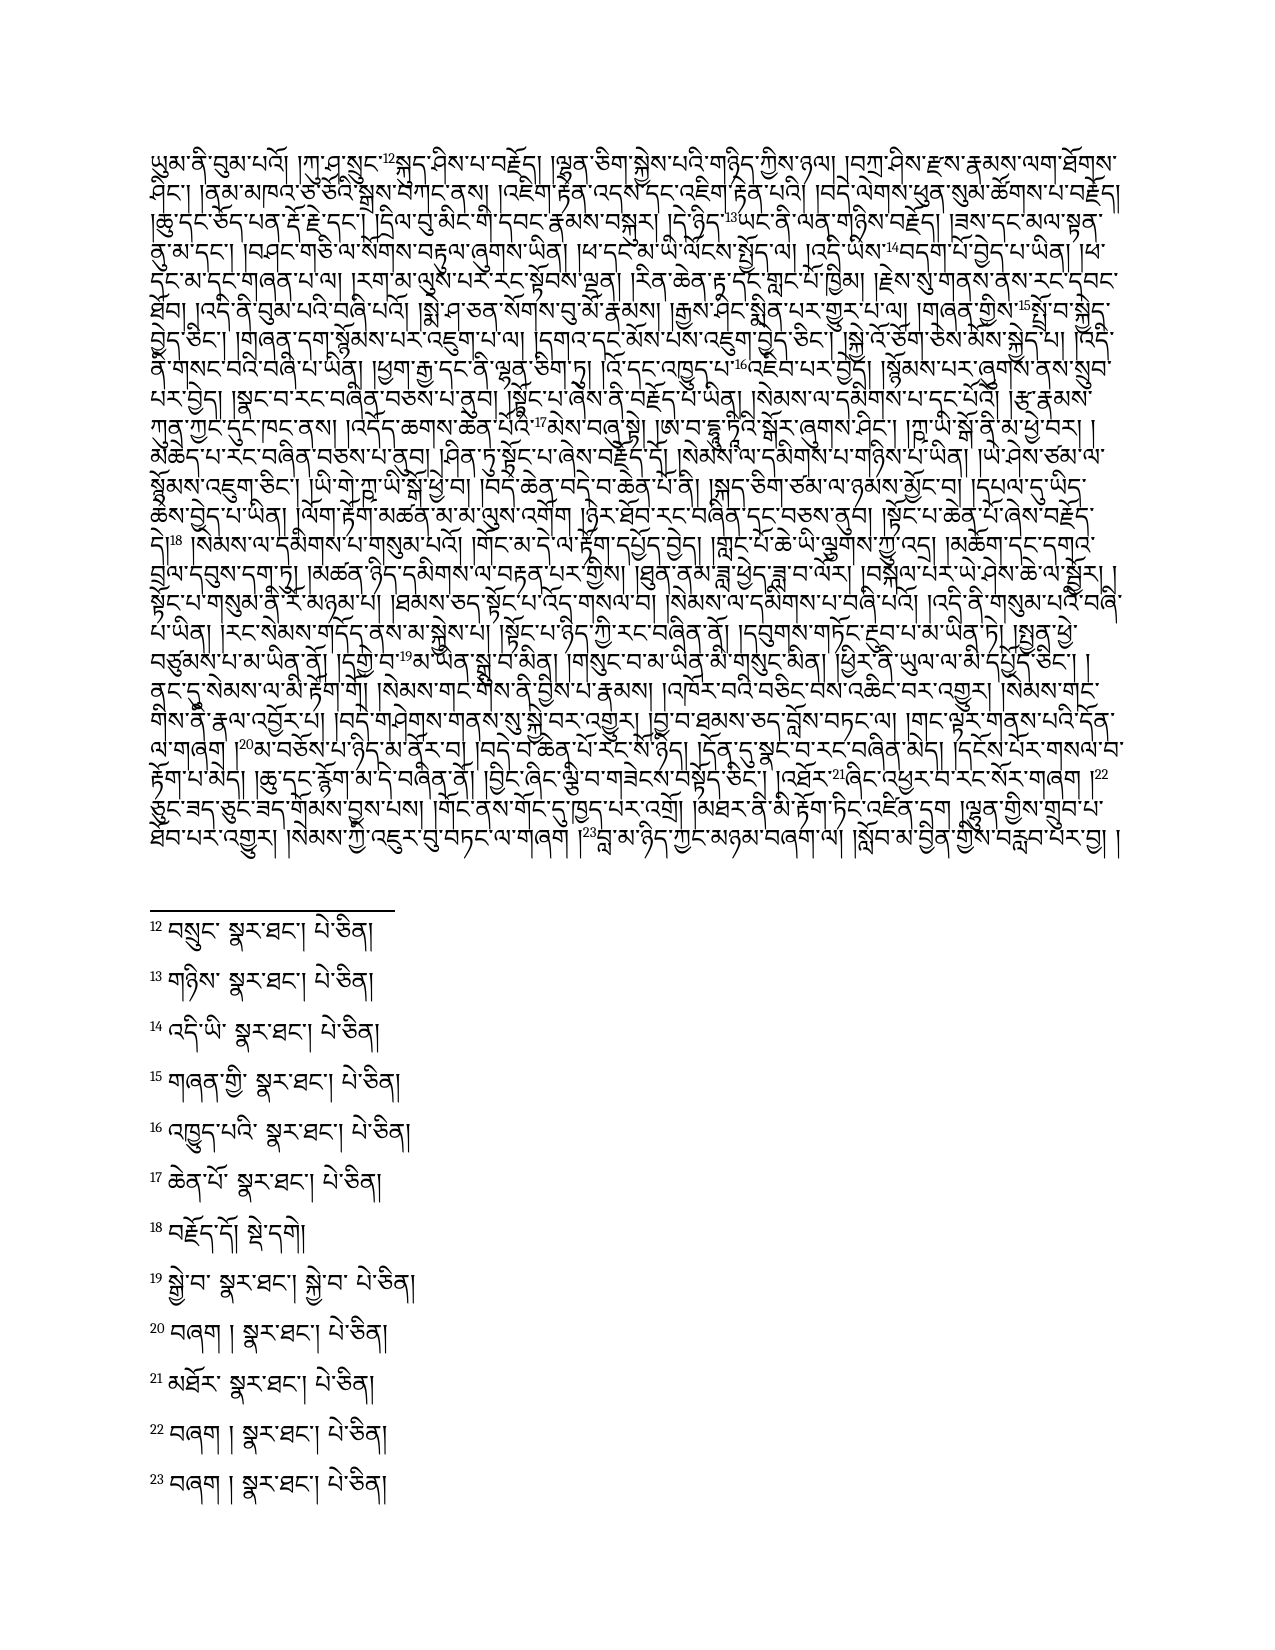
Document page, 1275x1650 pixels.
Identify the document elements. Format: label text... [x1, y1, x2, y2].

text ༄༅༅། །​རྒྱ་གར་སྐད་དུ། ཥེ་ཀ་ཙ་ཏུར་པྲ་ཀཱ་ར་ཎ། བོད་སྐད་དུ། དབང་བཞི་པའི་རབ་ཏུ་བྱེད་པ། དཔལ་རྡོ་རྗེ་སེམས་དཔའ་ལ་ཕྱག་འཚལ་ལོ། །​འཕགས་པ་སྤྱན་རས་གཟིགས་དབང་ཕྱུག་ལ་ཕྱག་འཚལ་ལོ། །​དངོས་ཀུན་རྣམ་དག་འོད་གསལ་རང་བཞིན་བདེ་བ་ཆེན་པོའི་སྐུ། །​འགྲོ་བ་འདི་ཀུན་ཐུགས་རྗེས་ཁྱབ་མཛད་ཅིར་ཡང་སྣང་བའི་སྐུ། །​མ་ལུས་ཡུལ་དུ་གྱུར་པས་ཁམས་གསུམ་རོ་མཉམ་གཉིས་སུ་མེད། །​ཟུང་འཇུག་གཟོད་ནས་དབྱེར་མེད་རྡོ་རྗེ་འཆང་བ་དེ་ལ་འདུད། །​དེ་ཡི་དངོས་གྲུབ་ཐོབ་པའི་ཐབས་སྟོན་པ། །​རྡོ་རྗེ་འཆང་དང་ཐ་དད་མེད་པ་ཡི། །​ལུང་དང་མན་ངག་བརྒྱུད་པ་མ་ཉམས་པའི། །​བླ་མ་རྗེ་བཙུན་དེ་ལ་ཕྱག་འཚལ་ནས། །​དབང་བཞིའི་རབ་ཏུ་བྱེད་པའི་གདམས་ངག་བྲི། །​རྙེད་དང་བཀུར་སྟི་གྲགས་སྤངས་བྱམས་དང་ལྡན། །​འཁོར་བའི་སྡུག་བསྔལ་སྒྲོལ་བའི་ཐུགས་རྗེ་ཅན། །​རྒྱུད་དག་གྲོལ་བར་སྟོན་པར་དགྱེས་པ་པོ། །​མཐོ་དམན་མེད་པར་ཀུན་ལ་མཉམ་པོར་གཟིགས། །​དད་ལྡན་གཡོ་སྒྱུ་མེད་ཅིང་གཏང་དཀའ་གཏོང་། །​འཁོར་བས་ཡིད་བྱུང་མྱ་ངན་འདས་པ་སྒྲུབ། །​སྨན་བཅུད་མི་འབད་དུས་ཀྱི་བདུད་རྣམས་སྤོང་། །​ལས་ཀྱི་རྐྱེན་ཐུབ་རྩེ་གཅིག་བསམ་གཏན་བྱེད། །​རྟེན་དང་བརྟེན་མེད་ངོ་བོ་ཉིད། །​བདག་བྱིན་བརླབ་པའི་མན་ངག་གོ། །​དང་པོར་མཎྜལ་ལྔ་བྱས་ཏེ། །​གདུགས་སོགས་མེ་ཏོག་རིན་པོ་ཆེ། །​ཁ་དང་མངར་སོགས་རོ་དྲུག་དང་། །​གླང་པོ་རྟ་དང་རིན་ཆེན་ཁྱིམ། །​བརྒྱད་ཁྲི་བཞི་སྟོང་ཆོས་ཕུང་པོ། །​ལྷ་མི་ཀླུ་སོགས་བུ་མོ་སྡུག །​གནས་ལྔ་དག་ཏུ་དབུལ་བར་བྱ། །​བདག་བྱིན་རློབས་ཤིག་གསོལ་བ་གདབ། །​ཁོང་སྟོང་ཁྱོད་ཀྱི་སྐུ་ལ་མེད། །​བྱ་བ་ལ་སོགས་ཚིགས་བཅད་ཀྱིས། །​གསོལ་བ་གདབ་ཅིང་གནང་བ་སྦྱིན། །​སྲུང་བའི་འཁོར་ལོ་སྔོན་འགྲོ་བས། །​བྱང་ཆུབ་མཆོག་ཏུ་སེམས་ཀྱང་བསྐྱེད། །​གཟུགས་བརྙན་ལུས་དང་བྱང་ཆུབ་སེམས། །​མཚན་མ་དབྱིབས་དང་སྦས་པ་ཡུམ། །​ཞལ་གྱིས་བུམ་པས་དབང་བསྐུར་ཏེ། །​ཕྱི་ཡི་བཞི་པ་གྲངས་ཀྱི་བཞི། །​སྦས་པའི་བཞི་པ་དགའ་བྲལ་བཞི། །​བདེ་ཆེན་བཞི་པ་འབྲས་བུའི་བཞི། །​དེ་ལྟར་དེ་བཞིན་བཞི་པ་ཡང་། །​ཡང་གི་སྒྲ་དོན་ཀྱང་ལྡན་ཕྱིར། །​འདི་ནི་བདེ་ཆེན་བཞི་པ་སྟེ། །​དང་པོར་ང་རྒྱལ་སྒོམ་དུ་གཞུག །​ང་ནི་ཡེ་ནས་རྡོ་རྗེ་འཆང་། །​གནས་སྐབས་གློ་བུར་གྱིས་བསྒྲིབས་ཤིང་། །​རང་གི་མཚན་ཉིད་ངོ་མ་ཤེས། །​དམ་པའི་དྲིན་གྱིས་དེ་མཐོང་ནས། །​རང་གི་ལུས་ལ་དེ་ཉིད་གནས། །​ཆུ་ཁམས་གསེར་དང་ནམ་མཁའ་འདྲ། །​དེ་ལྟར་མོས་ལྡན་བློ་བཟང་ལ། །​སྤྲོ་བ་སྐྱེད་པའི་བུམ་པ་ཞལ། །​དང་པོ་ལུས་འདི་གྲུབ་པ་ནི། །​ཆོ་ག་གསུམ་དང་བྱང་ཆུབ་ལྔའོ། །​ཕ་མའི་ས་བོན་བར་དོའི་སེམས། །​ལས་ཀྱི་རླུང་ལ་ཞོན་ནས་ནི། །​མ་རིག་པ་ཡིས་ལེན་པར་བྱེད། །​ཆགས་དང་ཕྲག་དོག་དབང་གིས་ཞུགས། །​མེར་མེར་ལྟར་ལྟར་ཡི་གེ་ལྔ། །​གོར་གོར་མཁྲང་གྱུར་མཚན་མ་ལྔ། །​ཡན་ལག་རྫོགས་པ་རིགས་ལྔའི་སྐུ། །​སྔོན་དུ་ཤི་བ་ཆོས་སྐུ་སྟེ། །​བར་དོ་ལོངས་སྤྱོད་རྫོགས་པའོ། །​ས་བོན་གསུམ་འདྲེས་ཟླ་བ་ཡིན། །​གནས་སྐབས་གཉིས་ནི་ཡི་གེ་སྟེ། །​གནས་སྐབས་གཉིས་ནི་མཚན་མ་ཡིན། །​གཅིག་ནི་སྤྲུལ་པའི་སྐུ་རྫོགས་པའོ། །​རབ་ཏུ་བྱུང་ཞིང་ཚུལ་ཁྲིམས་བསྲུང་། །​མགོ་ཟླུམ་དཔུང་ཟླུམ་ཆོས་གོས་གྱོན། །​ཁམ་ཟས་སྤངས་ཤིང་བཅུད་ཀྱིས་འཚོ། །​ཐལ་སྦྱར་གུས་པས་མདོ་ཟློས་བྱེད། །​ས་བཅུའི་བར་དུ་དཀའ་ཐུབ་བསྲུང་། །​དེ་ནས་སྔགས་ཀྱི་སྤྱད་པ་སྤྱོད། །​དབང་ཐོབ་དོན་དུ་གསོལ་འདེབས་པ། །​སྒྱུར་བྱེད་རླུང་གིས་ཟློག་པར་བྱེད། །​བཅོམ་ལྡན་དཀྱིལ་འཁོར་སྒོར་བལྟས་ཏེ། །​ཐལ་སྦྱར་གདོང་གཡོགས་བཀྲོལ་བར་བྱེད། །​ཨ་ཧཾ་སྒྲ་སྒྲོགས་གསོལ་བ་འདེབས། །​ང་རྒྱལ་བྱེད་པའི་ལྷ་ཡིས་ཏེ། །​སྦས་པའི་ཡུམ་ནི་བུམ་པའོ། །​ཀུ་ཤ་སྲུང་སྐུད་ཤིས་པ་བརྗོད། །​ལྷན་ཅིག་སྐྱེས་པའི་གཉིད་ཀྱིས་ཉལ། །​བཀྲ་ཤིས་རྫས་རྣམས་ལག་ཐོགས་ཤིང་། །​ནམ་མཁའ་ཅ་ཅོའི་སྒྲས་བཀང་ནས། །​འཇིག་རྟེན་འདས་དང་འཇིག་རྟེན་པའི། །​བདེ་ལེགས་ཕུན་སུམ་ཚོགས་པ་བརྗོད། །​ཆུ་དང་ཅོད་པན་རྡོ་རྗེ་དང་། །​དྲིལ་བུ་མིང་གི་དབང་རྣམས་བསྐུར། །​དེ་ཉིད་ཡང་ནི་ལན་གཉིས་བརྗོད། །​ཟས་དང་མལ་སྟན་ནུ་མ་དང་། །​བཤང་གཅི་ལ་སོགས་བརྟུལ་ཞུགས་ཡིན། །​ཕ་དང་མ་ཡི་ལོངས་སྤྱོད་ལ། །​འདི་ཡིས་བདག་པོ་བྱེད་པ་ཡིན། །​ཕ་དང་མ་དང་གཞན་པ་ལ། །​རག་མ་ལུས་པར་རང་སྟོབས་ལྡན། །​རིན་ཆེན་རྟ་དང་གླང་པོ་ཁྱིམ། །​རྗེས་སུ་གནས་ནས་རང་དབང་ཐོབ། །​འདི་ནི་བུམ་པའི་བཞི་པའོ། །​སྨེ་ཤ་ཅན་སོགས་བུ་མོ་རྣམས། །​རྒྱས་ཤིང་སྨིན་པར་གྱུར་པ་ལ། །​གཞན་གྱིས་སྤྲོ་བ་སྐྱེད་བྱེད་ཅིང་། །​གཞན་དག་སྙོམས་པར་འཇུག་པ་ལ། །​དགའ་དང་མོས་པས་འཇུག་བྱེད་ཅིང་། །​སྐྱེ་འོ་ཅོག་ཅེས་མོས་སྐྱེད་པ། །​འདི་ནི་གསང་བའི་བཞི་པ་ཡིན། །​ཕྱག་རྒྱ་དང་ནི་ལྷན་ཅིག་ཏུ། །​འོ་དང་འཁྱུད་པ་འཇིབ་པར་བྱེད། །​སྙོམས་པར་ཞུགས་ནས་སྲུབ་པར་བྱེད། །​སྣང་བ་རང་བཞིན་བཅས་པ་ནུབ། །​སྟོང་པ་ཞེས་ནི་བརྗོད་པ་ཡིན། །​སེམས་ལ་དམིགས་པ་དང་པོའོ། །​རྩ་རྣམས་ཀུན་ཀྱང་དུང་ཁང་ནས། །​འདོད་ཆགས་ཆེན་པོའི་མེས་བཞུ་སྟེ། །​ཨ་བ་དྷཱུ་ཏཱིའི་སྒོར་ཞུགས་ཤིང་། །​ཀྵ་ཡི་སྒོ་ནི་མ་ཕྱེ་བར། །​མཆེད་པ་རང་བཞིན་བཅས་པ་ནུབ། །​ཤིན་ཏུ་སྟོང་པ་ཞེས་བརྗོད་དོ། །​སེམས་ལ་དམིགས་པ་གཉིས་པ་ཡིན། །​ཡེ་ཤེས་ཙམ་ལ་སྙོམས་འཇུག་ཅིང་། །​ཡི་གེ་ཀྵ་ཡི་སྒོ་ཕྱེ་བ། །​བདེ་ཆེན་བདེ་བ་ཆེན་པོ་ནི། །​སྐད་ཅིག་ཙམ་ལ་ཉམས་མྱོང་བ། །​དཔལ་དུ་ཡིད་ཆེས་བྱེད་པ་ཡིན། །​ལོག་རྟོག་མཚན་མ་མ་ལུས་འགོག །​ཉེར་ཐོབ་རང་བཞིན་དང་བཅས་ནུབ། །​སྟོང་པ་ཆེན་པོ་ཞེས་བརྗོད་དེ། །​སེམས་ལ་དམིགས་པ་གསུམ་པའོ། །​གོང་མ་དེ་ལ་རྟོག་དཔྱོད་བྱེད། །​གླང་པོ་ཆེ་ཡི་ལྕགས་ཀྱུ་འདྲ། །​མཆོག་དང་དགའ་བྲལ་དབུས་དག་ཏུ། །​མཚན་ཉིད་དམིགས་ལ་བརྟན་པར་གྱིས། །​ཐུན་ནམ་ཟླ་ཕྱེད་ཟླ་བ་ལོར། །​བསྐལ་པར་ཡེ་ཤེས་ཆེ་ལ་སྦྱོར། །​སྟོང་པ་གསུམ་ནི་རོ་མཉམ་པ། །​ཐམས་ཅད་སྟོང་པ་འོད་གསལ་བ། །​སེམས་ལ་དམིགས་པ་བཞི་པའོ། །​འདི་ནི་གསུམ་པའི་བཞི་པ་ཡིན། །​རང་སེམས་གདོད་ནས་མ་སྐྱེས་པ། །​སྟོང་པ་ཉིད་ཀྱི་རང་བཞིན་ནོ། །​དབུགས་གཏོང་རྔུབ་པ་མ་ཡིན་ཏེ། །​སྤྱན་ཕྱེ་བཙུམས་པ་མ་ཡིན་ནོ། །​དགྱེ་བ་མ་ཡིན་སྒུ་བ་མིན། །​གསུང་བ་མ་ཡིན་མི་གསུང་མིན། །​ཕྱིར་ནི་ཡུལ་ལ་མི་དཔྱོད་ཅིང་། །​ནང་དུ་སེམས་ལ་མི་རྟོག་གོ། །​སེམས་གང་གིས་ནི་བྱིས་པ་རྣམས། །​འཁོར་བའི་བཅིང་བས་འཆིང་བར་འགྱུར། །​སེམས་གང་གིས་ནི་རྣལ་འབྱོར་པ། །​བདེ་གཤེགས་གནས་སུ་སྐྱེ་བར་འགྱུར། །​བྱ་བ་ཐམས་ཅད་བློས་བཏང་ལ། །​གང་ལྟར་གནས་པའི་དོན་ལ་གཞག །​མ་བཅོས་པ་ཉིད་མ་ནོར་བ། །​བདེ་བ་ཆེན་པོ་རང་སོ་ཉིད། །​དོན་དུ་སྣང་བ་རང་བཞིན་མེད། །​དངོས་པོར་གསལ་བ་རྟོག་པ་མེད། །​ཆུ་དང་རྙོག་མ་དེ་བཞིན་ནོ། །​བྱིང་ཞིང་ལྕི་བ་གཟེངས་བསྟོད་ཅིང་། །​འཐོར་ཞིང་འཕྱར་བ་རང་སོར་གཞག །​ཅུང་ཟད་ཅུང་ཟད་གོམས་བྱས་པས། །​གོང་ནས་གོང་དུ་ཁྱད་པར་འགྲོ། །​མཐར་ནི་མི་རྟོག་ཏིང་འཛིན་དག །​ལྷུན་གྱིས་གྲུབ་པ་ཐོབ་པར་འགྱུར། །​སེམས་ཀྱི་འཇུར་བུ་བཏང་ལ་གཞག །​བླ་མ་ཉིད་ཀྱང་མཉམ་བཞག་ལ། །​སློབ་མ་བྱིན་གྱིས་བརླབ་པར་བྱ། །​ཐུན་གྱི་ངེས་པ་ཡོད་མིན་ཏེ། །​ཇི་ཙམ་གནས་ཀྱི་བར་དུ་གཞག །​འདོད་པའི་ལོངས་སྤྱོད་ཀུན་བསྟེན་ཅིང་། །​ལུས་ཀྱི་འབྱུང་བ་རོ་ཡང་མཉམ། །​བཞི་པའི་དབང་བསྐུར་ཆོ་གའོ། །​དེ་ཡི་དོན་ནི་བཤད་བྱ་སྟེ། །​ཨེ་ཝཾ་མ་ཡཱའི་ཡི་གེ་བཞིན། །​དོན་བཞི་དང་ནི་སྦྱར་བར་བྱ། །​རྒྱུད་རྣམས་ཀུན་གྱི་དོན་བསྡུས་པའོ། །​ཨེ་ནི་འཇུག་པ་ཝཾ་ནི་གནས། །​མ་ནི་སྲུང་བ་ཡཱ་ནི་གྲོགས། །​ཨེ་ནི་ལས་དང་ཝཾ་ནི་ཆོས། །​མ་ནི་མུ་དྲ་ཡཱ་དམ་ཚིག །​ཨེ་ནི་སྣང་བ་སྟོང་པ་སྟེ། །​ཝཾ་ནི་མཆེད་པ་ཤིན་ཏུ་སྟོང་། །​མ་ནི་ཉེར་ཐོབ་ཆེན་པོ་སྟོང་། །​ཡཱ་ནི་རོ་མཉམ་ཐམས་ཅད་སྟོང་། །​ཨེ་ནི་མ་ཐོབ་ཐོབ་པར་བྱེད། །​ཝཾ་ནི་ཐོབ་པ་བརྟན་པར་བྱེད། །​མ་ནི་གོང་ནས་གོང་དུ་འགྲོ། །​ཡཱ་ནི་ཚེ་འདིར་རྫོགས་སངས་རྒྱས། །​ཨེ་ནི་རྒན་པོ་དར་མ་དང་། །​གཞོན་དང་ལང་ཚོ་བབ་པའོ། །​དེ་བཞིན་བད་ཀན་མཁྲིས་པ་དང་། །​རླུང་དང་འདུ་བ་ཆ་མཉམ་པའོ། །​དེ་བཞིན་གཏི་མུག་ཞེ་སྡང་དང་། །​འདོད་ཆགས་དུག་གསུམ་ཆ་མཉམ་པའོ། །​ཏི་བ་སྐྱེས་བུ་ལས་ཟིན་དང་། །​གཞོན་པའི་དོན་དང་དཔྱང་ཐག་ཆད། གོ་རིམ་བཞིན་དུ་ཤེས་པར་བྱ། །​ཨེ་ཀ་ཀ་ལ་ཞེས་པ་སྟེ། །​རང་གི་རྒྱུད་ལ་ཆེར་ཏེ་ལྟོས། །​སྐྱེས་བུ་མ་བཅོས་ངང་དུ་གནས། །​བླ་མ་དམ་པས་མི་རྟ་སྦྱར། །​རང་དབང་མེད་པར་རྣམ་རྟོག་ཕྲོགས། །​ཝཾ་ནི་མར་མེ་རྒྱ་མཚོ་དང་། །​དིག་པའི་རྨི་ལམ་ཁྱུང་ཆེན་འདྲ། །​བརྟན་པར་ཟུང་ལ་མཉམ་པར་ཞོག །​རྗེས་ཐོབ་བཞི་ནི་སྒྱུ་མ་བཞིན། །​མ་ནི་ནོར་བུ་སོ་གའི་བེའུ། །​རྒྱལ་པོའི་བཙུན་མོ་འཁོར་ལོ་འདྲ། །​ལེགས་པར་སྤྱོད་ལ་རྟག་ཏུ་བསྲུང་། །​ཡ་ནི་སེང་གེ་གླང་ཆེན་དང་། །​སྨྱོན་པའམ་ལྕེབ་པ་ལྟ་བུ་ཡིན། །​མགོན་པོའི་ཙརྱ་དུས་དང་སྦྱར། །​སྔགས་ཀྱི་ཙརྱ་གདོད་ནས་སྤྱོད། །​བཞི་པའི་ཆོ་གའི་གདམས་པ་སྟེ། །​རིགས་དང་དུས་དང་གནས་དང་ནི། །​བྱ་བ་སྤྱོད་པ་འདི་མ་ངེས། །​རིན་ཆེན་ལྟ་བུའི་གང་ཟག་ལ། །​ན་སོ་འདུ་བ་ཉོན་མོངས་སྦྱར། །​ལོ་ནི་ཟླ་བ་བཅུ་གཉིས་པའོ། །​བཅོ་ལྔ་ན་ནི་མངོན་སངས་རྒྱས། །​རྟེན་ཅན་ལས་ལ་བརྟེན་པ་སྟེ། །​ལས་ནི་ལུས་ངག་ཡིད་ཀྱི་ལས། །​དེ་ལ་རྒྱས་འདེབས་ཕྱག་རྒྱ་ཡིན། །​དགའ་བྲལ་ལ་ནི་བཞི་པ་བརྗོད། །​སེམས་ལ་དམིགས་པ་ཇི་བཞིན་དུ། །​སྒོམ་པ་སེམས་ལ་དམིགས་པ་སྟེ། །​རྟེན་ཅན་ཞེས་ནི་བརྗོད་པ་ཡིན། །​རྟེན་མེད་རང་ལུས་ཐབས་ལྡན་ནམ། །​འཁོར་ལོ་བཞི་དང་འཁོར་ལོ་གཉིས། །​རྡོ་རྗེ་སེམས་དཔའི་དབབ་ཐབས་སམ། །​རྣམ་པར་ཤེས་པ་ཐོད་སྦྱོར་རམ། །​ཡི་གེ་ཧཱུཾ་གི་དབབ་ཐབས་སམ། །​གཏུམ་པོའམ་མཁའ་འགྲོའི་བྱིན་རླབས་སམ། །​བླ་མ་དུས་ཐབས་བསྟེན་པས་སོ། །​ཉམས་སུ་མྱོང་བ་བཞི་པ་སྟེ། །​རྣམ་ཤེས་རླུང་དང་རོ་གཅིག་པའོ། །​ངོ་བོ་ཉིད་ནི་རྡོ་རྗེ་འཆང་། །​ཡན་ལག་བདུན་དང་ལྡན་པ་སྟེ། །​ལོངས་སྤྱོད་རྫོགས་པ་ཁ་སྦྱོར་བདེ་ཆེན་རང་བཞིན་མེད། །​སྙིང་རྗེས་ངེས་གང་རྒྱུན་མི་འཆད་ཅིང་འགོག་པ་མེད། །​ལྷ་ལ་དམིགས་ཤིང་འདོད་ལ་སྤྱོད། །​ལོངས་སྤྱོད་རྫོགས་པའི་རྒྱུ་རུ་བཤད། །​ལས་ཀྱི་ཕྱག་རྒྱ་རང་འོད་ཡུམ། །​ཡེ་ཤེས་ཕྱག་རྒྱས་རྒྱས་བཏབ་ཅིང་། །​དཀྱིལ་འཁོར་སྒྲུབ་དང་དབང་གཉིས་དུས། །​ཚོགས་དང་སྤྱོད་པ་རོ་མཉམ་དུས། །​ཡུམ་དང་བཅས་པའི་རྒྱུ་རུ་བཤད། །​བདེ་ལ་སྟོང་པས་རྒྱས་བཏབ་ཅིང་། །​ཡེ་ཤེས་ཙམ་ལ་སྙོམས་འཇུག་པ། །​ལྷ་དང་མི་ཡི་བདེ་བ་ལས། །​བསྡུས་བྱས་རྡོ་རྗེ་འཛིན་པ་ཡི། །​བཅུ་དྲུག་ཆར་ཡང་མི་ཕོད་དོ། །​དངོས་དོན་རང་གི་མཚན་ཉིད་ལས། །​གུད་ན་ཡོད་པ་མ་ཡིན་ན། །​ལྷ་སོགས་ཡེ་ཤེས་སྣང་བ་ལས། །​གཞན་དུ་དམིགས་པ་སྨོས་ཅི་དགོས། །​ཆུ་ཡི་ནང་གི་ཟླ་བ་ནི། །​བདེན་པ་མ་ཡིན་རྫུན་པ་མིན། །​དེ་བཞིན་དཀྱིལ་འཁོར་འཁོར་ལོ་ཡང་། །​རང་བཞིན་མེད་ལུགས་དེ་ལྟར་སྣང་། །​རྣམ་དག་ཚངས་པའི་གནས་བཞི་དང་། །​སྨོན་ལམ་སྙིང་རྗེ་གང་བའི་རྒྱུ། །​ཐོག་མཐའ་མེད་པའི་རྡོ་རྗེ་སེམས། །​དུས་དང་ཕྱོགས་རིས་རྣམ་པར་སྤངས། །​ཆུ་བོའི་གཞུང་ལྟར་རྒྱུན་མི་འཆད། །​འདི་དང་འདི་ལ་བྱ་མིན་བྲལ། །​ཉོན་མོངས་ལ་སོགས་འདོད་ལྔ་རྣམས། །​མ་བཀག་བདེ་ཆེན་རྒྱན་དུ་ཤེས། །​གསེར་འགྱུར་རྩི་བཞིན་ཤེས་པས་འགྲུབ། །​བདེ་ཆེན་བདེ་བ་ཆེན་པོའི་སྐུ། །​རང་སྣང་རིག་མས་ཉེར་བརྒྱན་པ། །​འོག་མིན་གནས་སུ་དུས་རྟག་ཏུ། །​མཚན་དང་དཔེ་བྱད་འབར་བས་བཞུགས། །​གང་དང་གང་གིས་འདུལ་འགྱུར་བ། །​དེ་དེ་བཞིན་དུ་སོ་སོར་སྣང་། །​མོས་པའི་དབང་གིས་ཐ་དད་པ། །​སེམས་ཅན་རྣམས་ནི་འདུལ་བར་མཛད། །​རྒྱུད་གཞན་དག་ལས་བཤད་པ་ནི། །​སྤང་བྱ་གསུམ་དང་མ་རིག་པ། །​སྦྱོང་བྱེད་སྨིན་བྱེད་དབང་བཞིའོ། །​གྲོལ་བྱེད་རྒྱུད་དང་སྔགས་དང་ཆོས། །​གསང་བའི་རིམ་པས་བཞི་པར་འདོད། །​འདི་ཉིད་ཡི་གེ་སྤྱི་དང་སྦས། །​མཐར་ཐུག་ཡིན་པས་བཞི་པར་འདོད། །​མཁའ་འདྲ་ཆོས་སྐུ་སྟོང་པ་ལས། །​རྟོག་མེད་ཡེ་ཤེས་འཇའ་འདྲ་བ། །​རླུང་དང་ཡེ་ཤེས་ཏིང་འཛིན་གྱིས། །​འབད་དང་བྲལ་བས་ལྷུན་གྱིས་གྲུབ། །​དཀའ་ཐུབ་དཀའ་སྤྱད་འདིར་མི་དགོས། །​དཀའ་ཐུབ་སྡོམ་པ་མི་བཟད་པ། །​ལུས་སྐམས་ནས་ནི་སེམས་གདུངས་ནས། །​སྡུག་བསྔལ་འབའ་ཞིག་བྱེད་པར་ཟད། །​ཁྲུས་དང་གཙང་སྦྲས་གདུང་བ་སྐྱེད། །​འདོད་པ་ལྔ་ནི་མ་སྤངས་པར། །​དཀའ་ཐུབ་ཀྱིས་ནི་མ་གདུངས་པར། །​བདེ་བས་བྱང་ཆུབ་ཚེ་འདིར་འཐོབ། །​བསྐལ་པ་གྲངས་མེད་གསུམ་དུ་ནི། །​ལུས་དང་སྲོག་ལ་མ་བལྟས་ཀྱང་། །​བདེ་བ་ཆེན་པོ་རྙེད་པར་དཀའ། །​ཕྱག་རྒྱ་ཆེན་པོ་རྡོ་རྗེ་ཡེ་ཤེས་ཀྱི། །​དབང་བསྐུར་བཞི་པའི་གདམས་པ་བྱས་པ་ཡིན། །​འགྲོ་ཀུན་བྱང་ཆུབ་སེམས་ཀྱི་དཀྱིལ་འཁོར་མཐོང་ནས་ནི། །​ཟུང་འཇུག་རྡོ་རྗེ་འཆང་གི་གོ་འཕང་ཐོབ་པར་ཤོག །​དབང་བཞི་པའི་རབ་ཏུ་བྱེད་པ་སློབ་དཔོན་ནཱ་གཱརྫུ་ནས་མཛད་པ་རྫོགས་སོ།། །​།རྒྱ་གར་གྱི་མཁན་པོ་ཤཱནྟི་གརྦྷ་དང་བོད་ཀྱི་ལོ་ཙཱ་བ་འགོས་ལྷས་བཙས་ཀྱིས་བསྒྱུར་བའོ། །​ [150, 150, 1125, 853]
